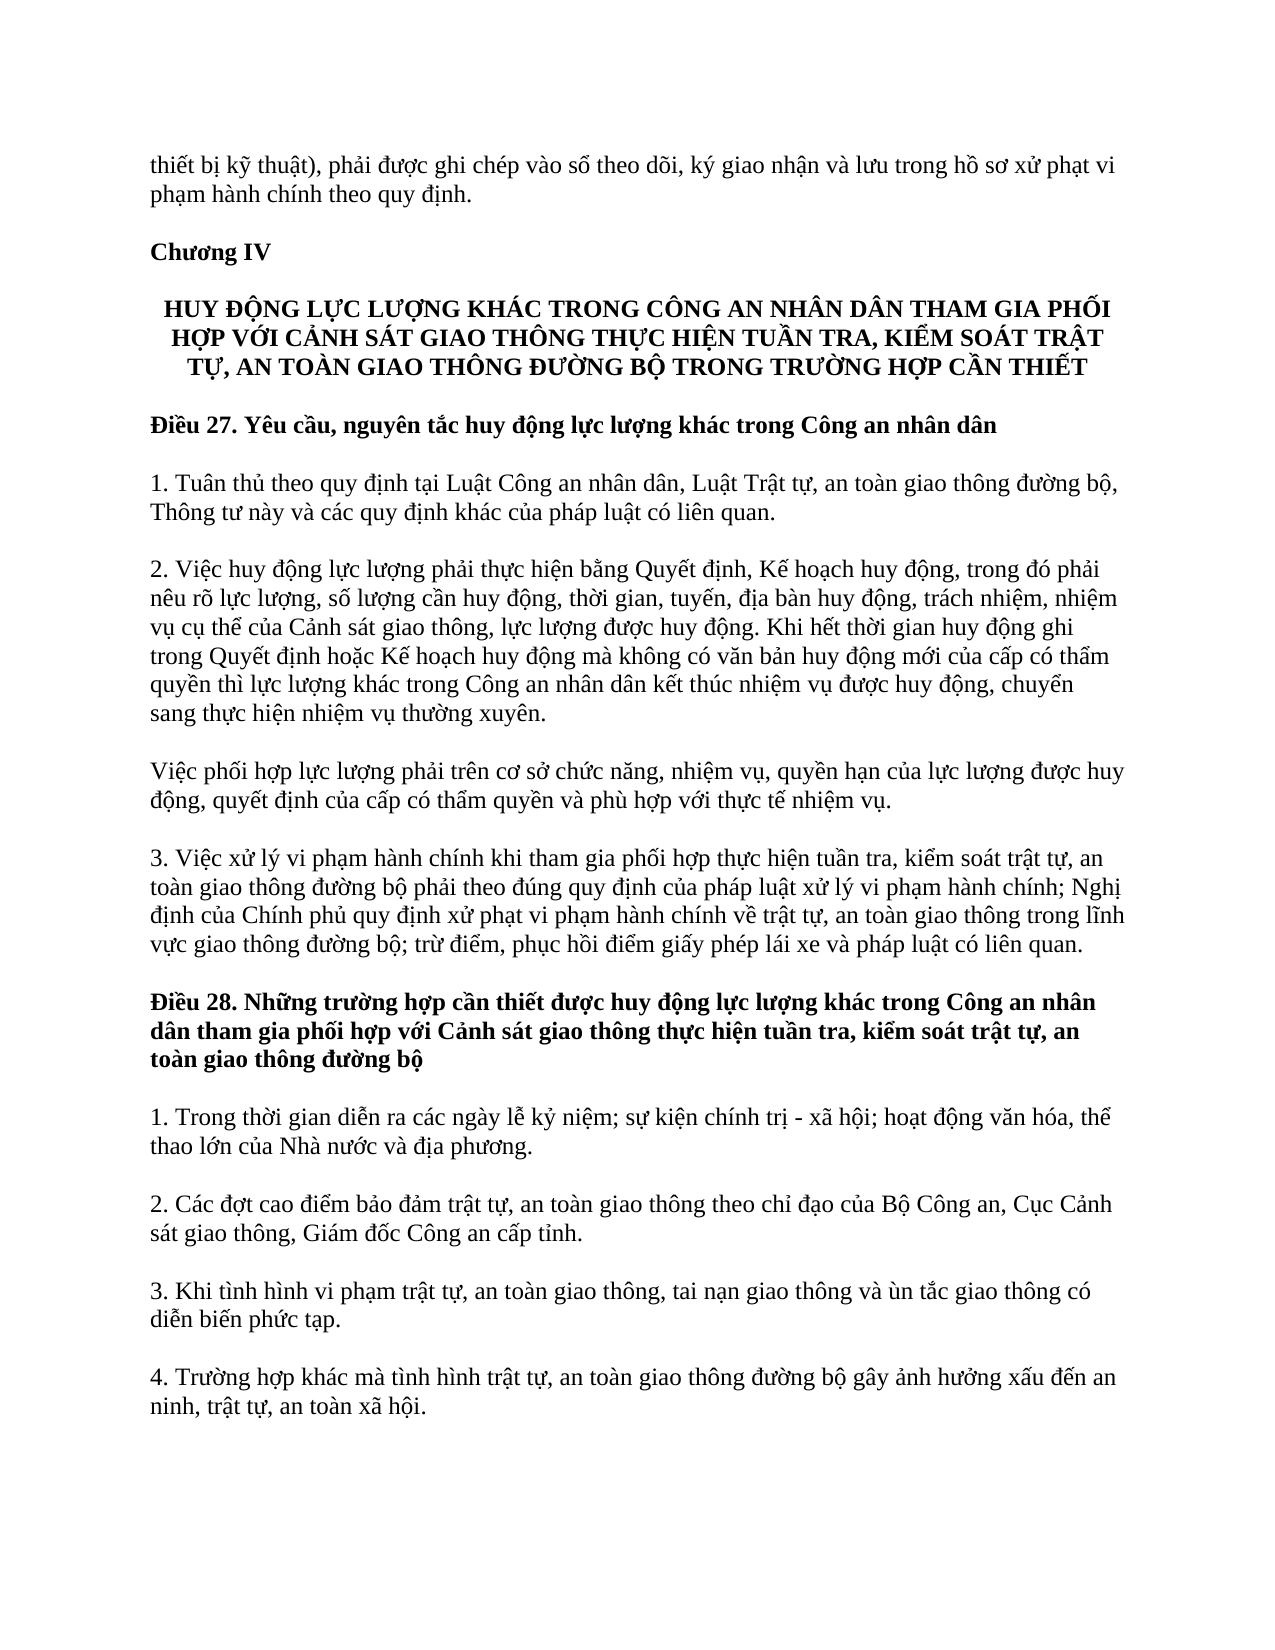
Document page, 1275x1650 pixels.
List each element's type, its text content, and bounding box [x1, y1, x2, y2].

text 1. Tuân thủ theo quy định tại Luật Công an nhân dân, Luật Trật tự, an toàn giao thông đường bộ, Thông tư này và các quy định khác của pháp luật có liên quan. [150, 468, 1125, 525]
text 2. Các đợt cao điểm bảo đảm trật tự, an toàn giao thông theo chỉ đạo của Bộ Công an, Cục Cảnh sát giao thông, Giám đốc Công an cấp tỉnh. [150, 1189, 1125, 1247]
text Điều 28. Những trường hợp cần thiết được huy động lực lượng khác trong Công an nhân dân tham gia phối hợp với Cảnh sát giao thông thực hiện tuần tra, kiểm soát trật tự, an toàn giao thông đường bộ [150, 987, 1125, 1073]
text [150, 150, 1125, 207]
text Chương IV [150, 237, 1125, 265]
text 4. Trường hợp khác mà tình hình trật tự, an toàn giao thông đường bộ gây ảnh hưởng xấu đến an ninh, trật tự, an toàn xã hội. [150, 1362, 1125, 1420]
text 1. Trong thời gian diễn ra các ngày lễ kỷ niệm; sự kiện chính trị - xã hội; hoạt động văn hóa, thể thao lớn của Nhà nước và địa phương. [150, 1102, 1125, 1160]
text 3. Việc xử lý vi phạm hành chính khi tham gia phối hợp thực hiện tuần tra, kiểm soát trật tự, an toàn giao thông đường bộ phải theo đúng quy định của pháp luật xử lý vi phạm hành chính; Nghị định của Chính phủ quy định xử phạt vi phạm hành chính về trật tự, an toàn giao thông trong lĩnh vực giao thông đường bộ; trừ điểm, phục hồi điểm giấy phép lái xe và pháp luật có liên quan. [150, 843, 1125, 958]
text Việc phối hợp lực lượng phải trên cơ sở chức năng, nhiệm vụ, quyền hạn của lực lượng được huy động, quyết định của cấp có thẩm quyền và phù hợp với thực tế nhiệm vụ. [150, 756, 1125, 814]
text HUY ĐỘNG LỰC LƯỢNG KHÁC TRONG CÔNG AN NHÂN DÂN THAM GIA PHỐI HỢP VỚI CẢNH SÁT GIAO THÔNG THỰC HIỆN TUẦN TRA, KIỂM SOÁT TRẬT TỰ, AN TOÀN GIAO THÔNG ĐƯỜNG BỘ TRONG TRƯỜNG HỢP CẦN THIẾT [150, 294, 1125, 381]
text 3. Khi tình hình vi phạm trật tự, an toàn giao thông, tai nạn giao thông và ùn tắc giao thông có diễn biến phức tạp. [150, 1276, 1125, 1333]
text Điều 27. Yêu cầu, nguyên tắc huy động lực lượng khác trong Công an nhân dân [150, 410, 1125, 439]
text 2. Việc huy động lực lượng phải thực hiện bằng Quyết định, Kế hoạch huy động, trong đó phải nêu rõ lực lượng, số lượng cần huy động, thời gian, tuyến, địa bàn huy động, trách nhiệm, nhiệm vụ cụ thể của Cảnh sát giao thông, lực lượng được huy động. Khi hết thời gian huy động ghi trong Quyết định hoặc Kế hoạch huy động mà không có văn bản huy động mới của cấp có thẩm quyền thì lực lượng khác trong Công an nhân dân kết thúc nhiệm vụ được huy động, chuyển sang thực hiện nhiệm vụ thường xuyên. [150, 554, 1125, 727]
